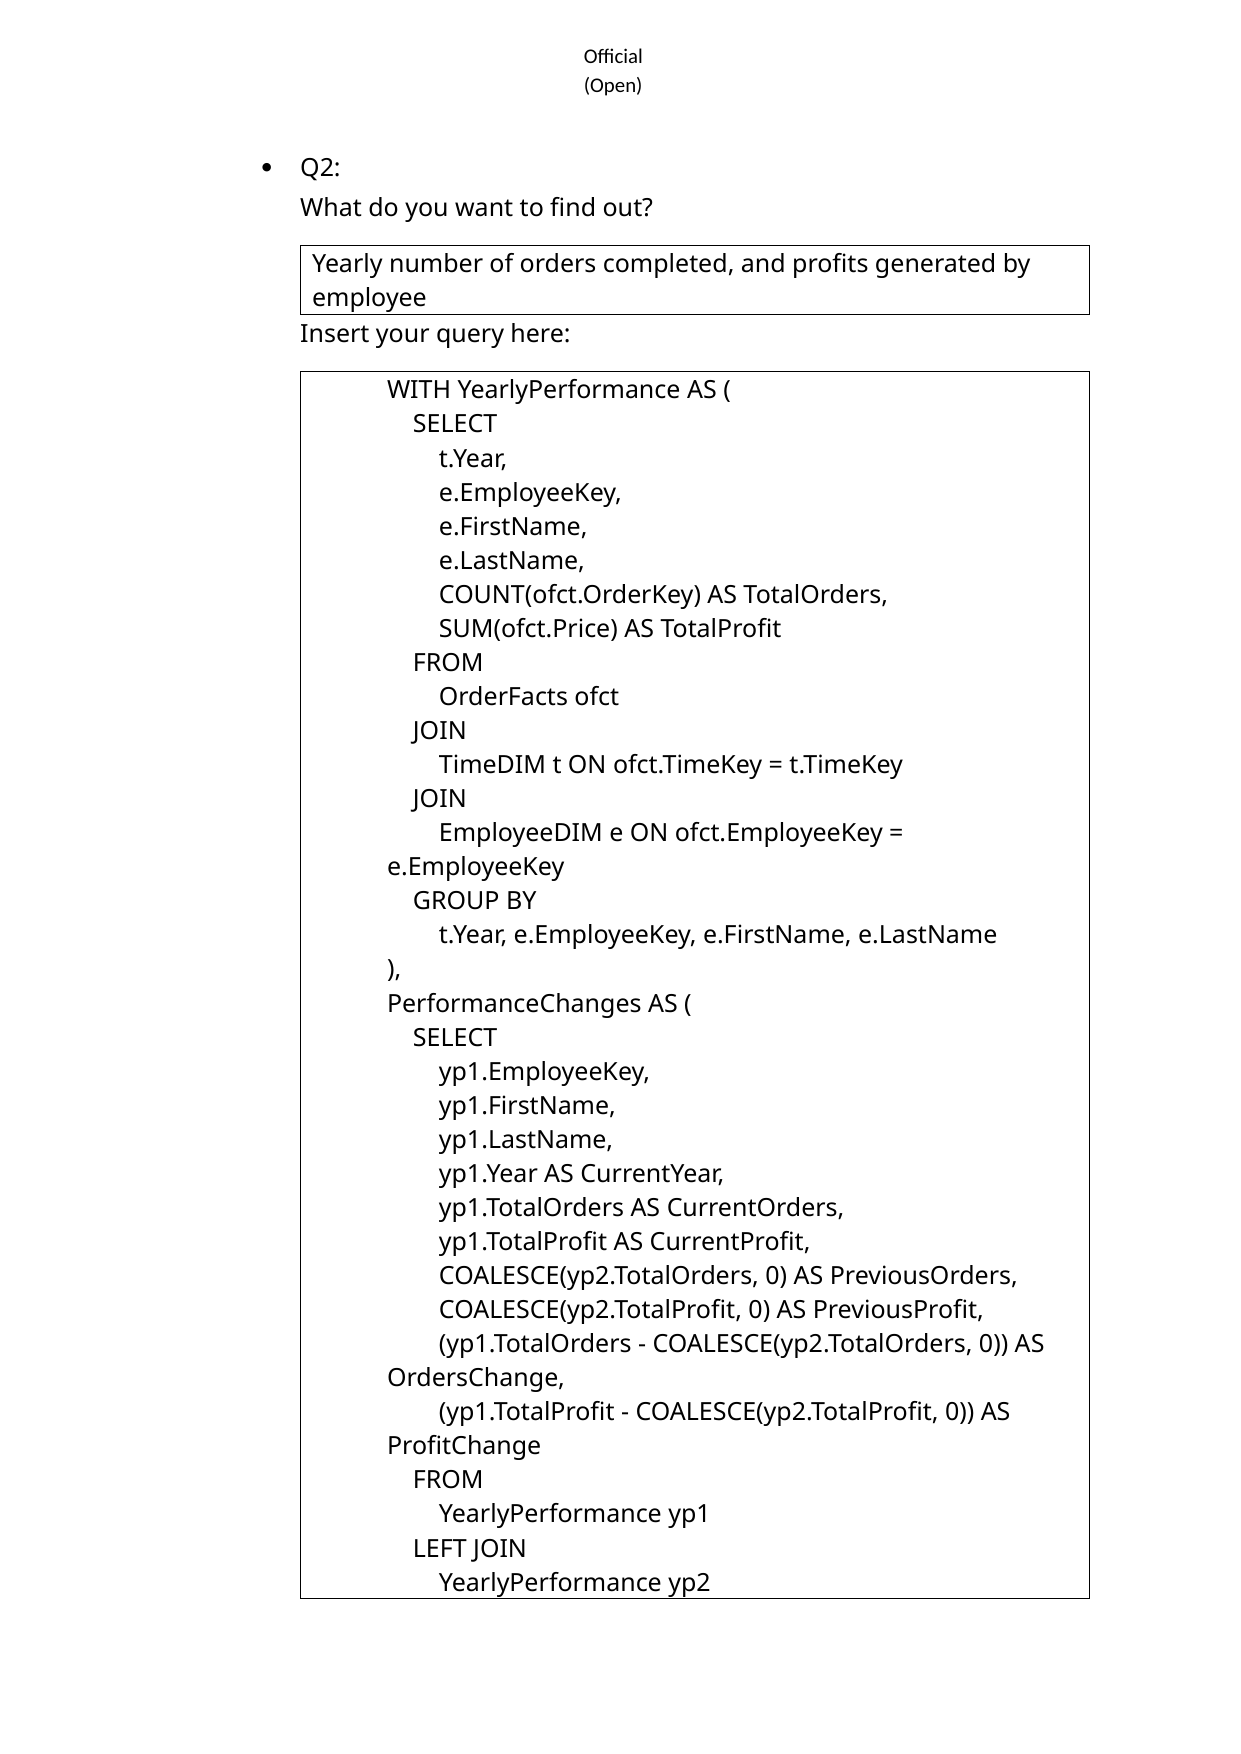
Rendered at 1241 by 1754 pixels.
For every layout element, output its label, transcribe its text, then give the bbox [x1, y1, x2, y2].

list What do you want to find out? [300, 189, 1090, 223]
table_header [301, 372, 1089, 1598]
table_header Yearly number of orders completed, and profits generated by employee [301, 246, 1089, 314]
list Q2: [262, 150, 1090, 184]
list Insert your query here: [300, 315, 1090, 349]
